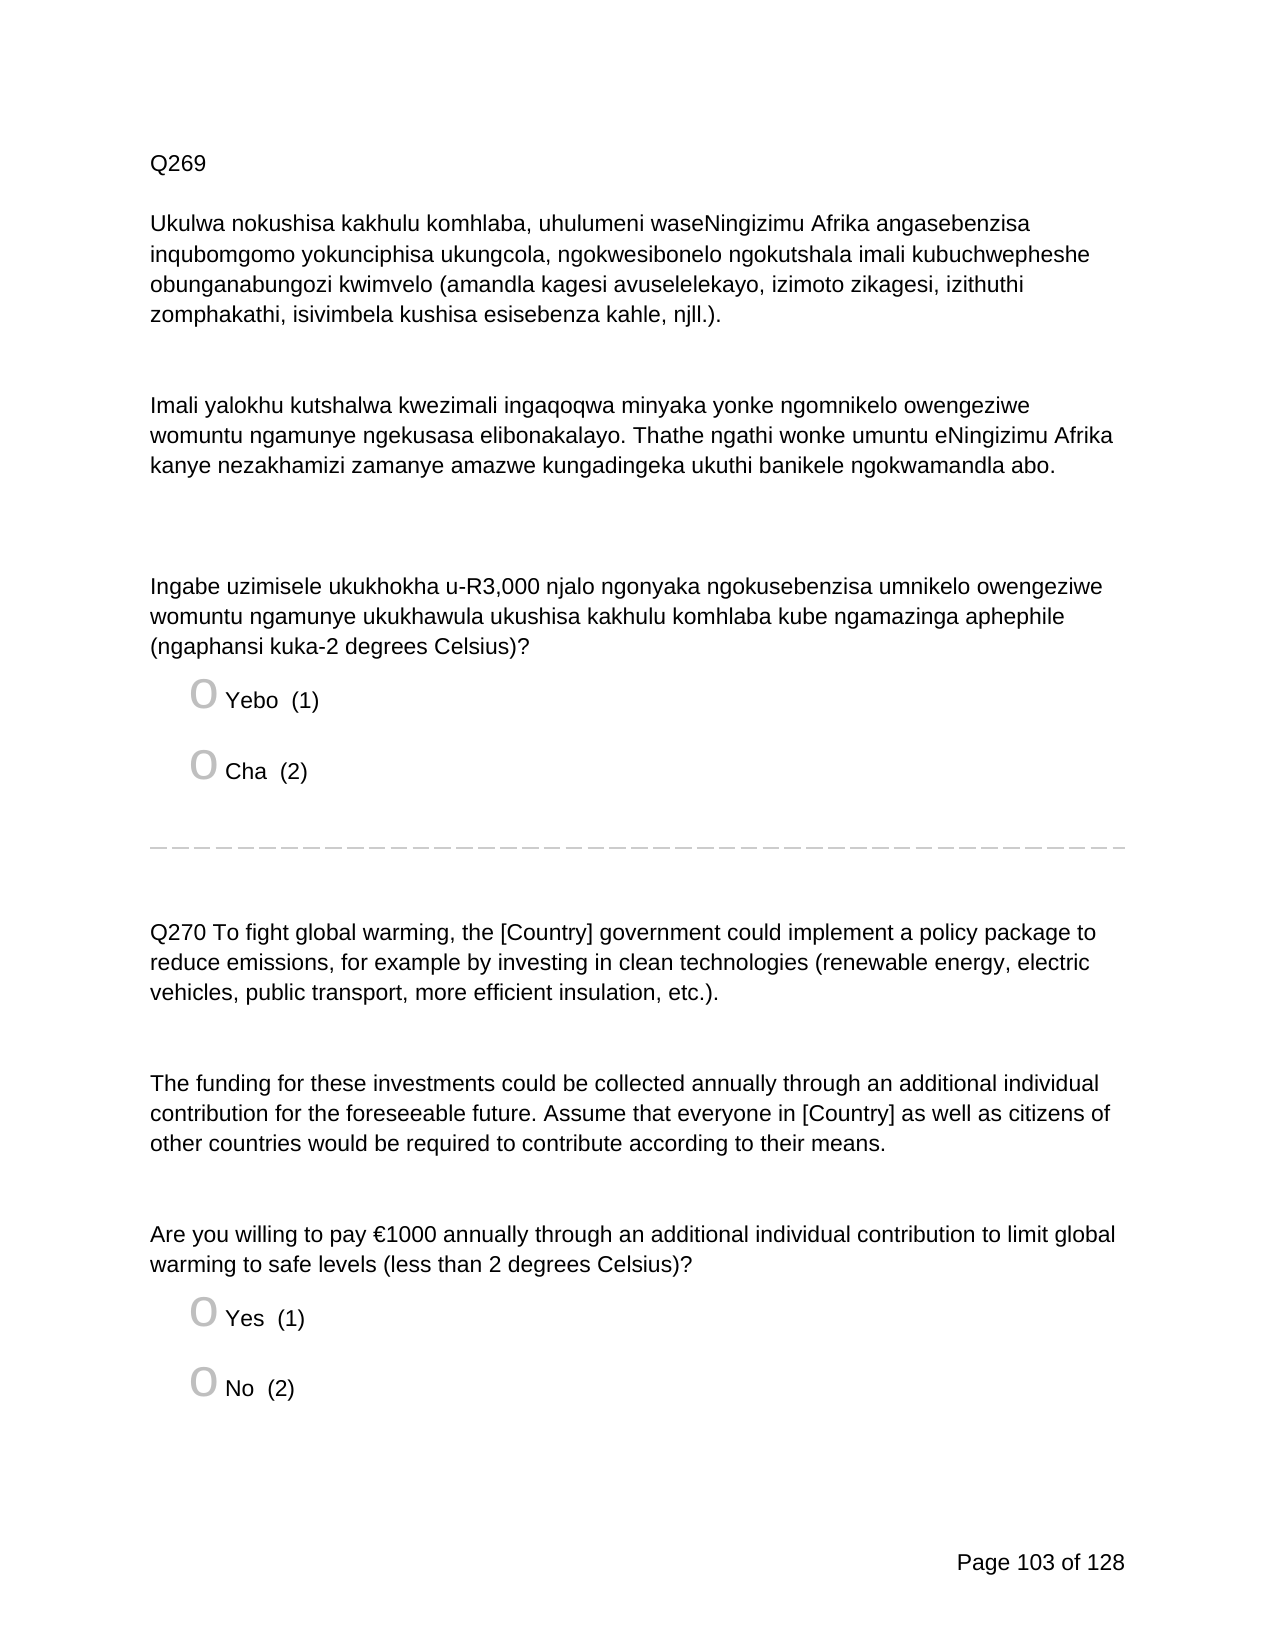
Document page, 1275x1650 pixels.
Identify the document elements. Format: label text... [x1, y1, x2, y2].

list No (2) [187, 1351, 1125, 1413]
list Yes (1) [187, 1281, 1125, 1342]
text Q270 To fight global warming, the [Country] government could implement a policy package to reduce emissions, for example by investing in clean technologies (renewable energy, electric vehicles, public transport, more efficient insulation, etc.). The funding for these investments could be collected annually through an additional individual contribution for the foreseeable future. Assume that everyone in [Country] as well as citizens of other countries would be required to contribute according to their means. Are you willing to pay €1000 annually through an additional individual contribution to limit global warming to safe levels (less than 2 degrees Celsius)? [150, 918, 1125, 1277]
list Cha (2) [187, 734, 1125, 795]
text Q269 Ukulwa nokushisa kakhulu komhlaba, uhulumeni waseNingizimu Afrika angasebenzisa inqubomgomo yokunciphisa ukungcola, ngokwesibonelo ngokutshala imali kubuchwepheshe obunganabungozi kwimvelo (amandla kagesi avuselelekayo, izimoto zikagesi, izithuthi zomphakathi, isivimbela kushisa esisebenza kahle, njll.). Imali yalokhu kutshalwa kwezimali ingaqoqwa minyaka yonke ngomnikelo owengeziwe womuntu ngamunye ngekusasa elibonakalayo. Thathe ngathi wonke umuntu eNingizimu Afrika kanye nezakhamizi zamanye amazwe kungadingeka ukuthi banikele ngokwamandla abo. Ingabe uzimisele ukukhokha u-R3,000 njalo ngonyaka ngokusebenzisa umnikelo owengeziwe womuntu ngamunye ukukhawula ukushisa kakhulu komhlaba kube ngamazinga aphephile (ngaphansi kuka-2 degrees Celsius)? [150, 150, 1125, 660]
list Yebo (1) [187, 663, 1125, 725]
